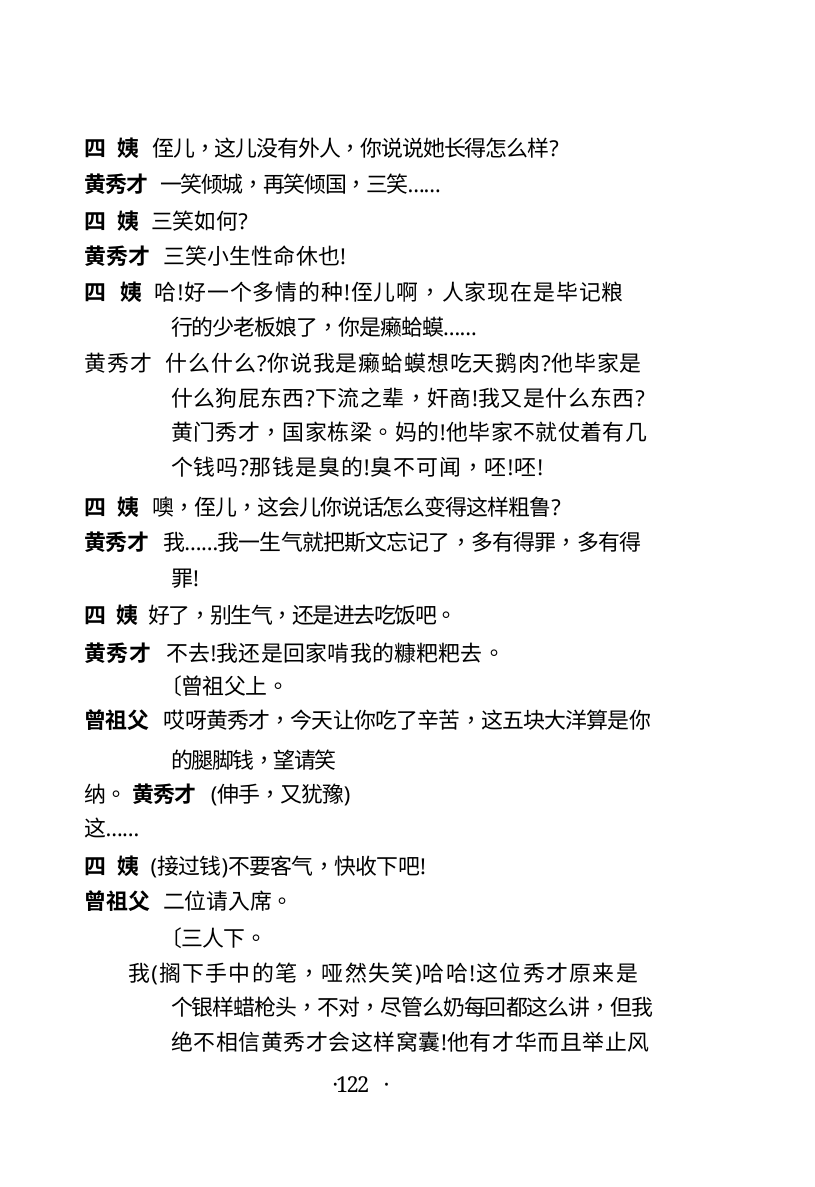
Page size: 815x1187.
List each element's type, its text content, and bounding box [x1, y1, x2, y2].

text 四 姨 侄儿，这儿没有外人，你说说她长得怎么样? 黄秀才 一笑倾城，再笑倾国，三笑…… [84, 133, 571, 199]
text 四 姨 好了，别生气，还是进去吃饭吧。 [84, 602, 692, 629]
text 黄秀才 三笑小生性命休也! [84, 242, 692, 270]
text 四 姨 (接过钱)不要客气，快收下吧! 曾祖父 二位请入席。 [84, 851, 451, 916]
text 四 姨 噢，侄儿，这会儿你说话怎么变得这样粗鲁? [84, 494, 692, 521]
text 四 姨 三笑如何? [84, 207, 692, 235]
text 黄秀才 什么什么?你说我是癞蛤蟆想吃天鹅肉?他毕家是 什么狗屁东西?下流之辈，奸商!我又是什么东西? 黄门秀才，国家栋梁。妈的!他毕家不就仗着有几 个钱吗?那钱是臭的!臭不可闻，呸!呸! [84, 348, 655, 482]
text 〔三人下。 [160, 924, 692, 952]
text 的腿脚钱，望请笑纳。 黄秀才 (伸手，又犹豫)这…… [84, 745, 376, 843]
text 曾祖父 哎呀黄秀才，今天让你吃了辛苦，这五块大洋算是你 [84, 707, 692, 734]
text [128, 957, 657, 1057]
text 四 姨 哈!好一个多情的种!侄儿啊，人家现在是毕记粮 行的少老板娘了，你是癞蛤蟆…… [84, 277, 651, 341]
text 黄秀才 我……我一生气就把斯文忘记了，多有得罪，多有得 罪! [84, 527, 654, 593]
text 黄秀才 不去!我还是回家啃我的糠粑粑去。 〔曾祖父上。 [84, 638, 516, 701]
